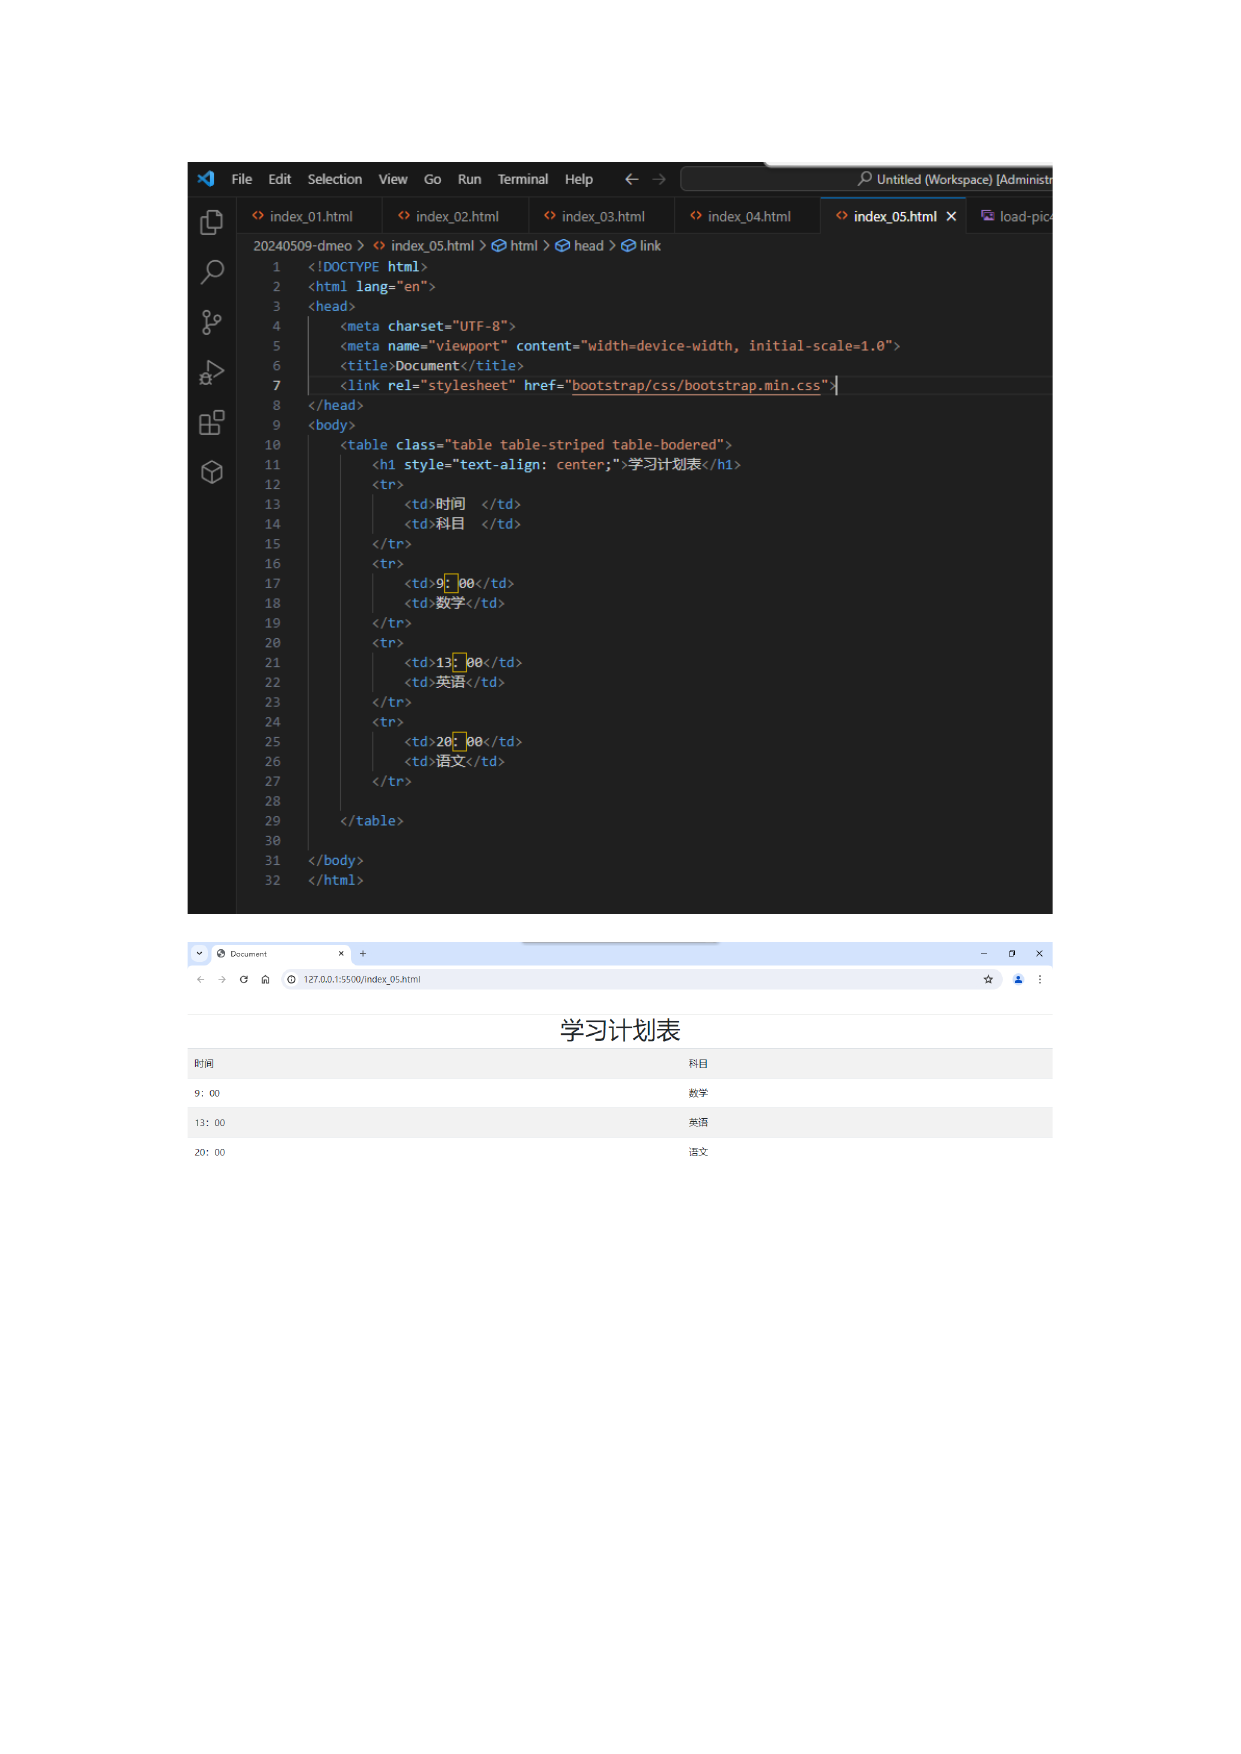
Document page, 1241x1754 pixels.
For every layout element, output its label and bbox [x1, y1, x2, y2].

picture [187, 942, 1053, 1334]
picture [187, 162, 1053, 914]
